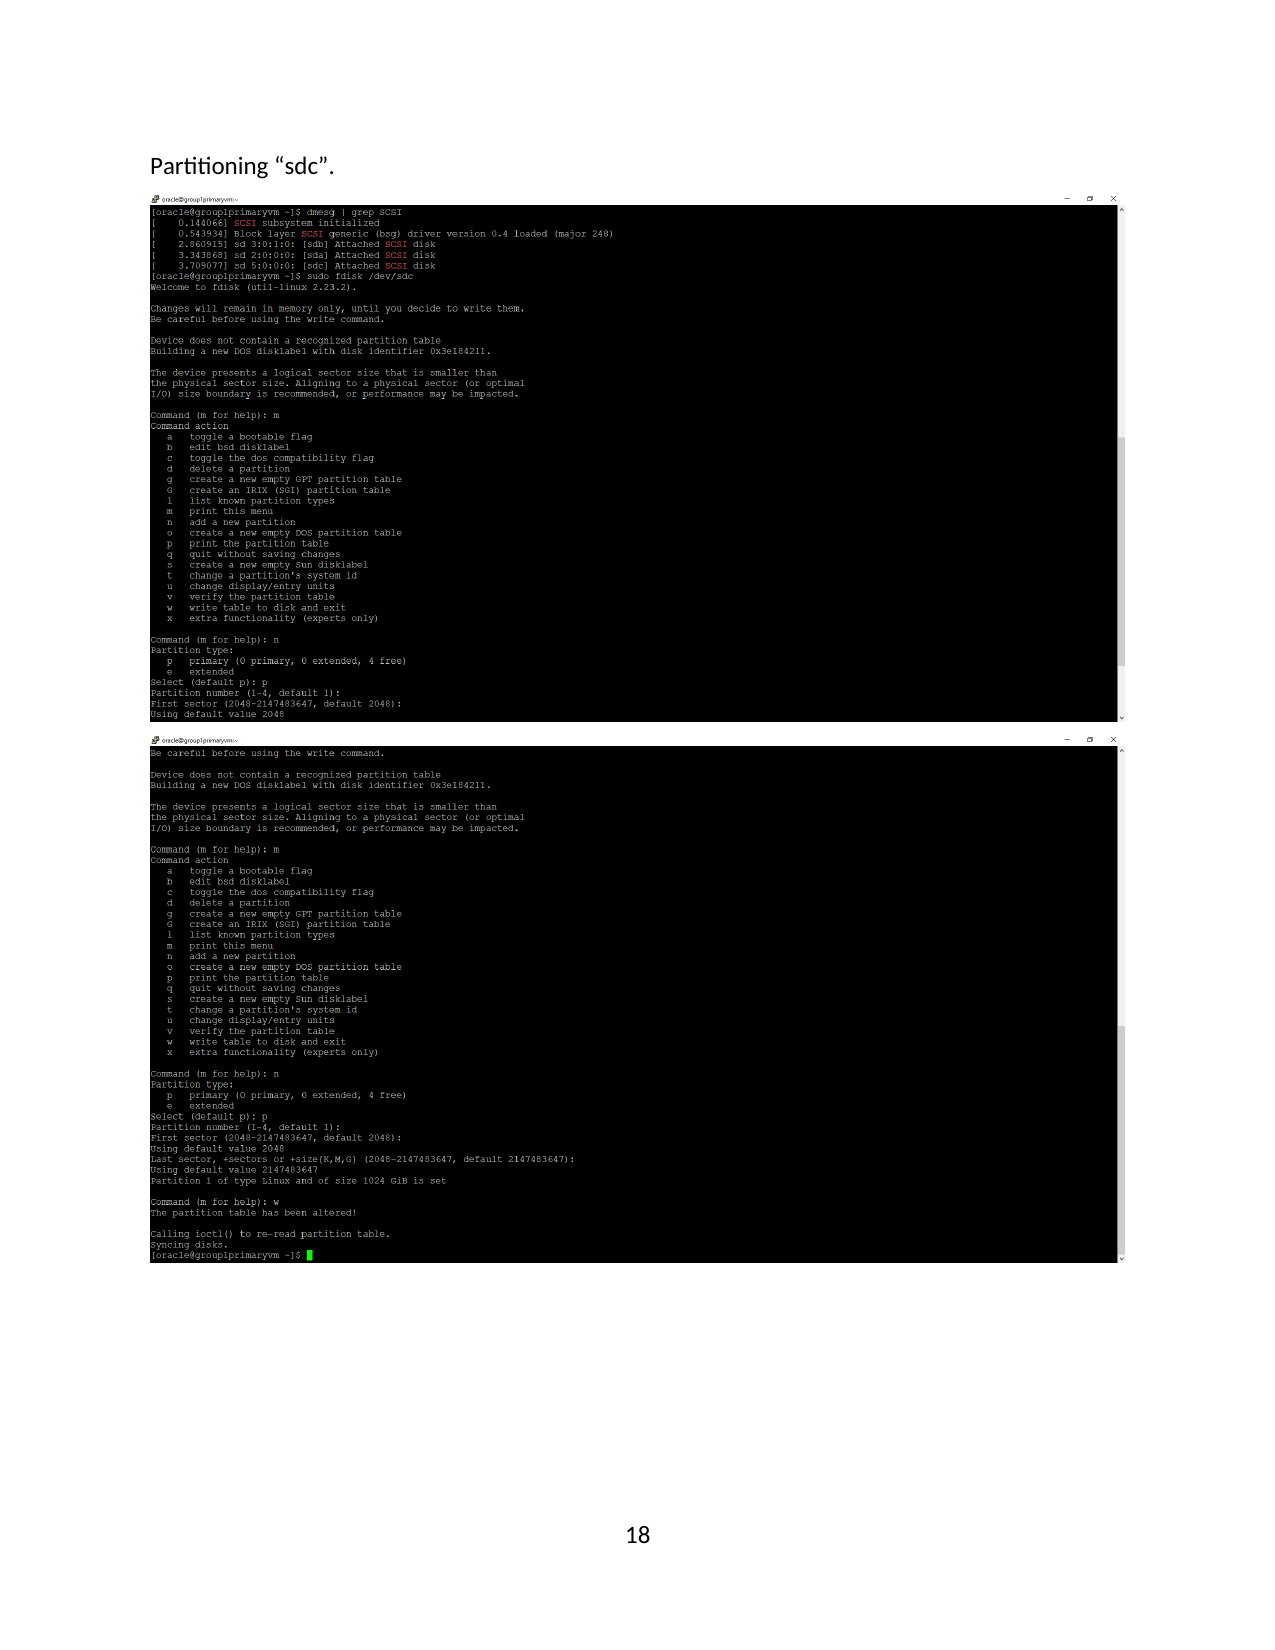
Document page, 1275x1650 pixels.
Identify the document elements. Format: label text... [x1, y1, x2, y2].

picture [150, 193, 1125, 722]
text Partitioning “sdc”. [150, 150, 1125, 193]
picture [150, 735, 1125, 1263]
